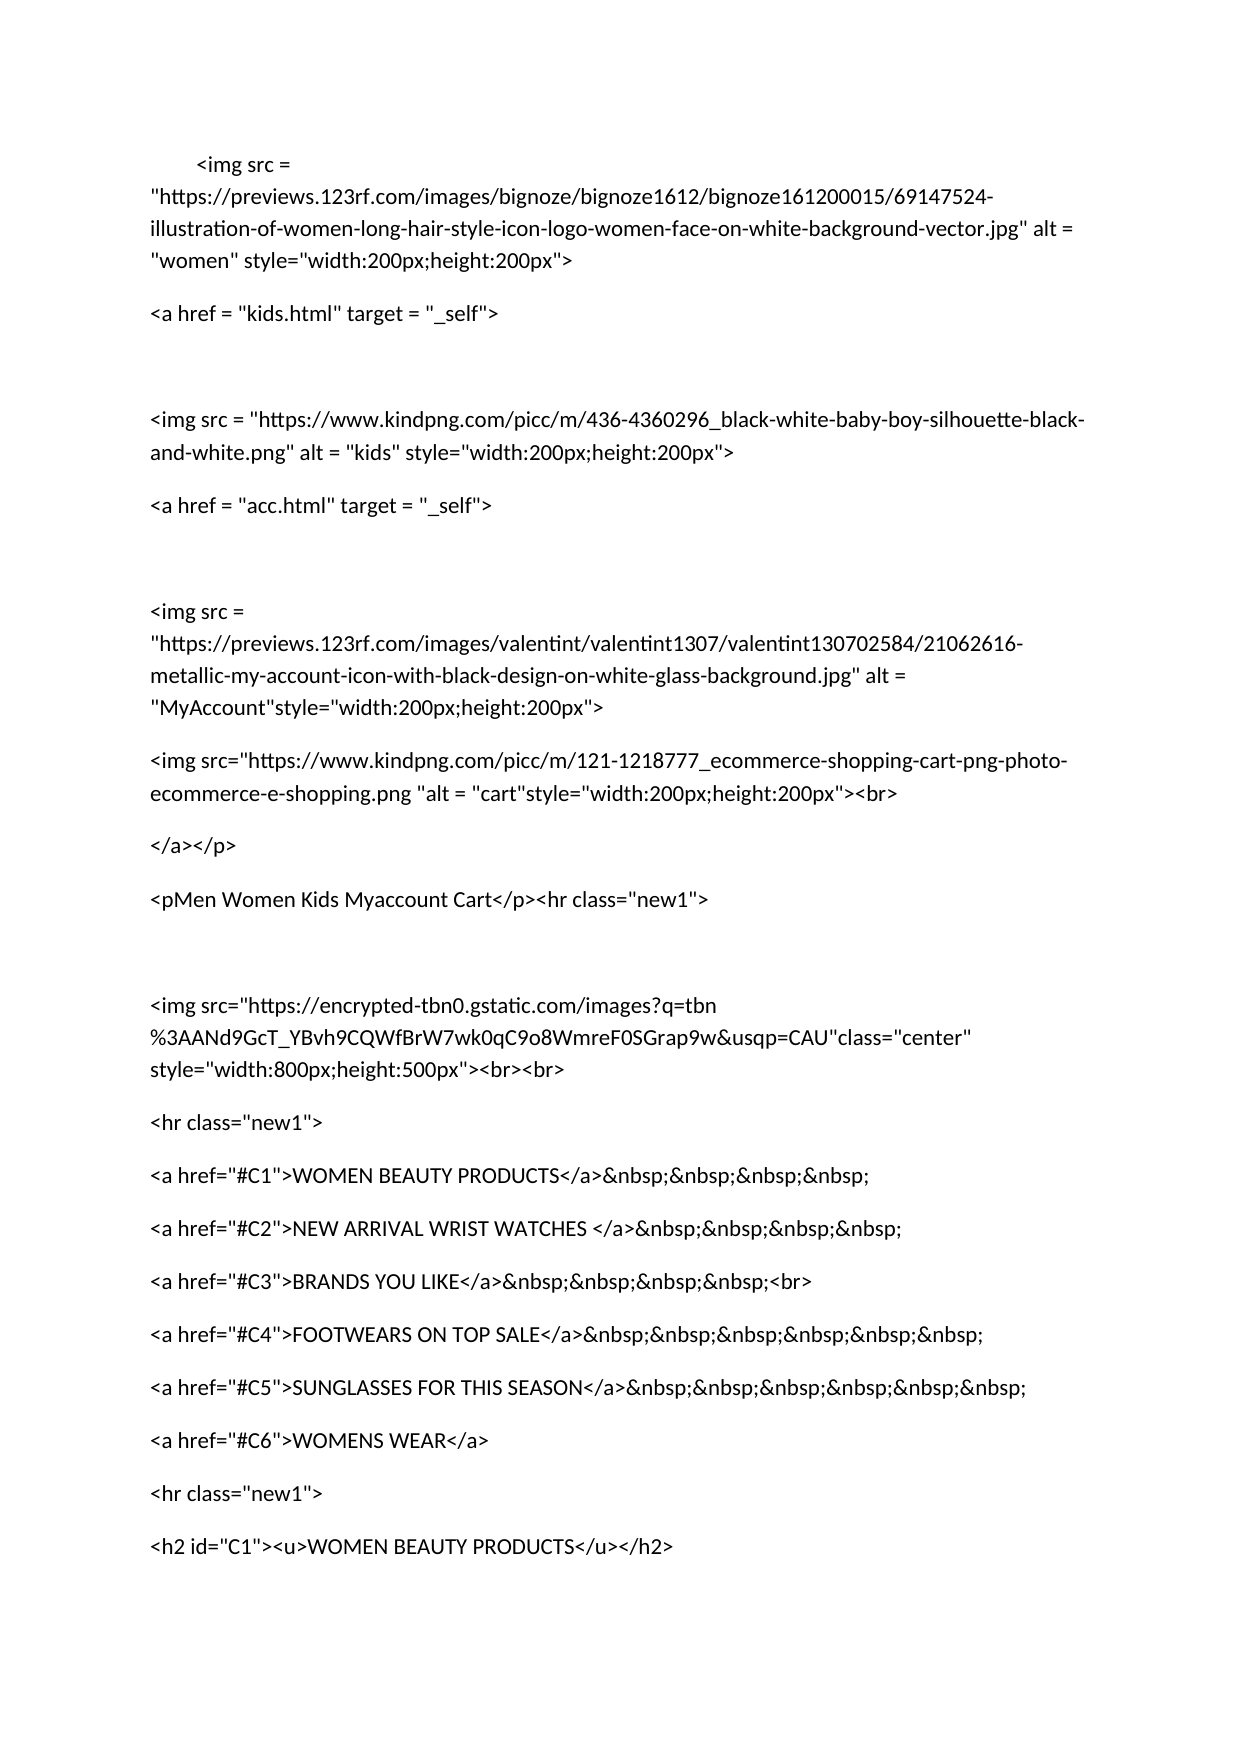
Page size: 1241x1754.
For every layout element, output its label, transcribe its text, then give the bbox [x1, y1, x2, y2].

text <a href="#C1">WOMEN BEAUTY PRODUCTS</a>&nbsp;&nbsp;&nbsp;&nbsp; [150, 1161, 1090, 1189]
text </a></p> [150, 832, 1090, 860]
text <hr class="new1"> [150, 1108, 1090, 1136]
text <pMen Women Kids Myaccount Cart</p><hr class="new1"> [150, 885, 1090, 913]
text <hr class="new1"> [150, 1479, 1090, 1507]
text <a href="#C3">BRANDS YOU LIKE</a>&nbsp;&nbsp;&nbsp;&nbsp;<br> [150, 1267, 1090, 1295]
text <img src = "https://previews.123rf.com/images/valentint/valentint1307/valentint130702584/21062616-metallic-my-account-icon-with-black-design-on-white-glass-background.jpg" alt = "MyAccount"style="width:200px;height:200px"> [150, 597, 1090, 721]
text <h2 id="C1"><u>WOMEN BEAUTY PRODUCTS</u></h2> [150, 1532, 1090, 1560]
text <img src = "https://previews.123rf.com/images/bignoze/bignoze1612/bignoze161200015/69147524-illustration-of-women-long-hair-style-icon-logo-women-face-on-white-background-vector.jpg" alt = "women" style="width:200px;height:200px"> [150, 150, 1090, 274]
text <img src="https://encrypted-tbn0.gstatic.com/images?q=tbn%3AANd9GcT_YBvh9CQWfBrW7wk0qC9o8WmreF0SGrap9w&usqp=CAU"class="center" style="width:800px;height:500px"><br><br> [150, 991, 1090, 1083]
text <a href = "acc.html" target = "_self"> [150, 491, 1090, 519]
text <a href = "kids.html" target = "_self"> [150, 299, 1090, 328]
text <img src = "https://www.kindpng.com/picc/m/436-4360296_black-white-baby-boy-silhouette-black-and-white.png" alt = "kids" style="width:200px;height:200px"> [150, 406, 1090, 466]
text <a href="#C6">WOMENS WEAR</a> [150, 1426, 1090, 1454]
text <a href="#C2">NEW ARRIVAL WRIST WATCHES </a>&nbsp;&nbsp;&nbsp;&nbsp; [150, 1214, 1090, 1242]
text <a href="#C4">FOOTWEARS ON TOP SALE</a>&nbsp;&nbsp;&nbsp;&nbsp;&nbsp;&nbsp; [150, 1320, 1090, 1348]
text <img src="https://www.kindpng.com/picc/m/121-1218777_ecommerce-shopping-cart-png-photo-ecommerce-e-shopping.png "alt = "cart"style="width:200px;height:200px"><br> [150, 746, 1090, 807]
text <a href="#C5">SUNGLASSES FOR THIS SEASON</a>&nbsp;&nbsp;&nbsp;&nbsp;&nbsp;&nbsp; [150, 1373, 1090, 1401]
